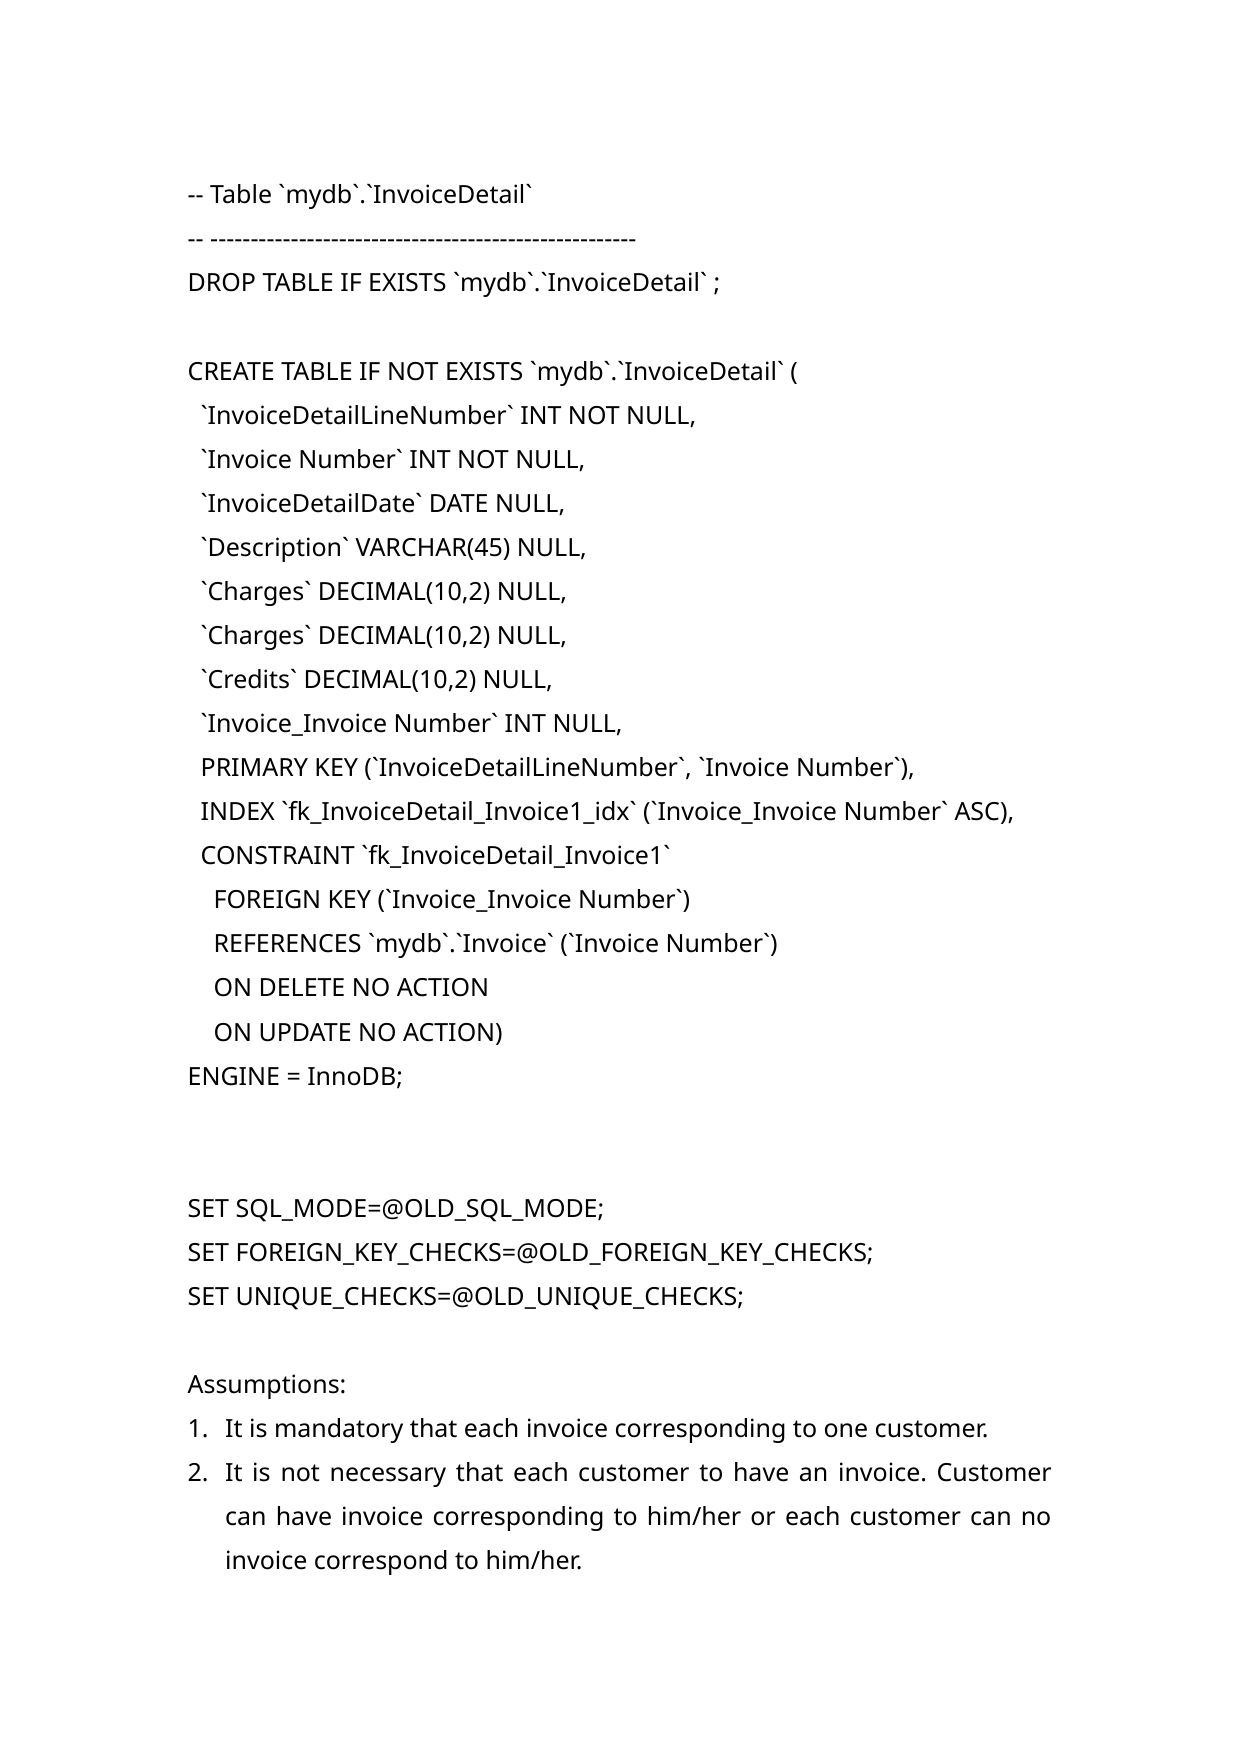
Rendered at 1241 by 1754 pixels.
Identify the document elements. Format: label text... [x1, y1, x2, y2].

text `Credits` DECIMAL(10,2) NULL, [187, 657, 1053, 701]
text CREATE TABLE IF NOT EXISTS `mydb`.`InvoiceDetail` ( [187, 348, 1053, 392]
text SET SQL_MODE=@OLD_SQL_MODE; [187, 1185, 1053, 1229]
list It is not necessary that each customer to have an invoice. Customer can have invoice corresponding to him/her or each customer can no invoice correspond to him/her. [187, 1450, 1053, 1582]
text PRIMARY KEY (`InvoiceDetailLineNumber`, `Invoice Number`), [187, 745, 1053, 789]
text ON DELETE NO ACTION [187, 965, 1053, 1009]
text `Invoice Number` INT NOT NULL, [187, 436, 1053, 480]
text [187, 216, 1053, 260]
text SET FOREIGN_KEY_CHECKS=@OLD_FOREIGN_KEY_CHECKS; [187, 1229, 1053, 1273]
text `Description` VARCHAR(45) NULL, [187, 524, 1053, 568]
text `Invoice_Invoice Number` INT NULL, [187, 701, 1053, 745]
text ON UPDATE NO ACTION) [187, 1009, 1053, 1053]
text `InvoiceDetailLineNumber` INT NOT NULL, [187, 392, 1053, 436]
text REFERENCES `mydb`.`Invoice` (`Invoice Number`) [187, 921, 1053, 965]
text FOREIGN KEY (`Invoice_Invoice Number`) [187, 877, 1053, 921]
text ENGINE = InnoDB; [187, 1053, 1053, 1097]
text `InvoiceDetailDate` DATE NULL, [187, 480, 1053, 524]
text DROP TABLE IF EXISTS `mydb`.`InvoiceDetail` ; [187, 260, 1053, 304]
text `Charges` DECIMAL(10,2) NULL, [187, 613, 1053, 657]
text SET UNIQUE_CHECKS=@OLD_UNIQUE_CHECKS; [187, 1273, 1053, 1318]
text CONSTRAINT `fk_InvoiceDetail_Invoice1` [187, 833, 1053, 877]
list It is mandatory that each invoice corresponding to one customer. [187, 1406, 1053, 1450]
text -- Table `mydb`.`InvoiceDetail` [187, 172, 1053, 216]
text `Charges` DECIMAL(10,2) NULL, [187, 568, 1053, 613]
text INDEX `fk_InvoiceDetail_Invoice1_idx` (`Invoice_Invoice Number` ASC), [187, 789, 1053, 833]
text Assumptions: [187, 1362, 1053, 1406]
